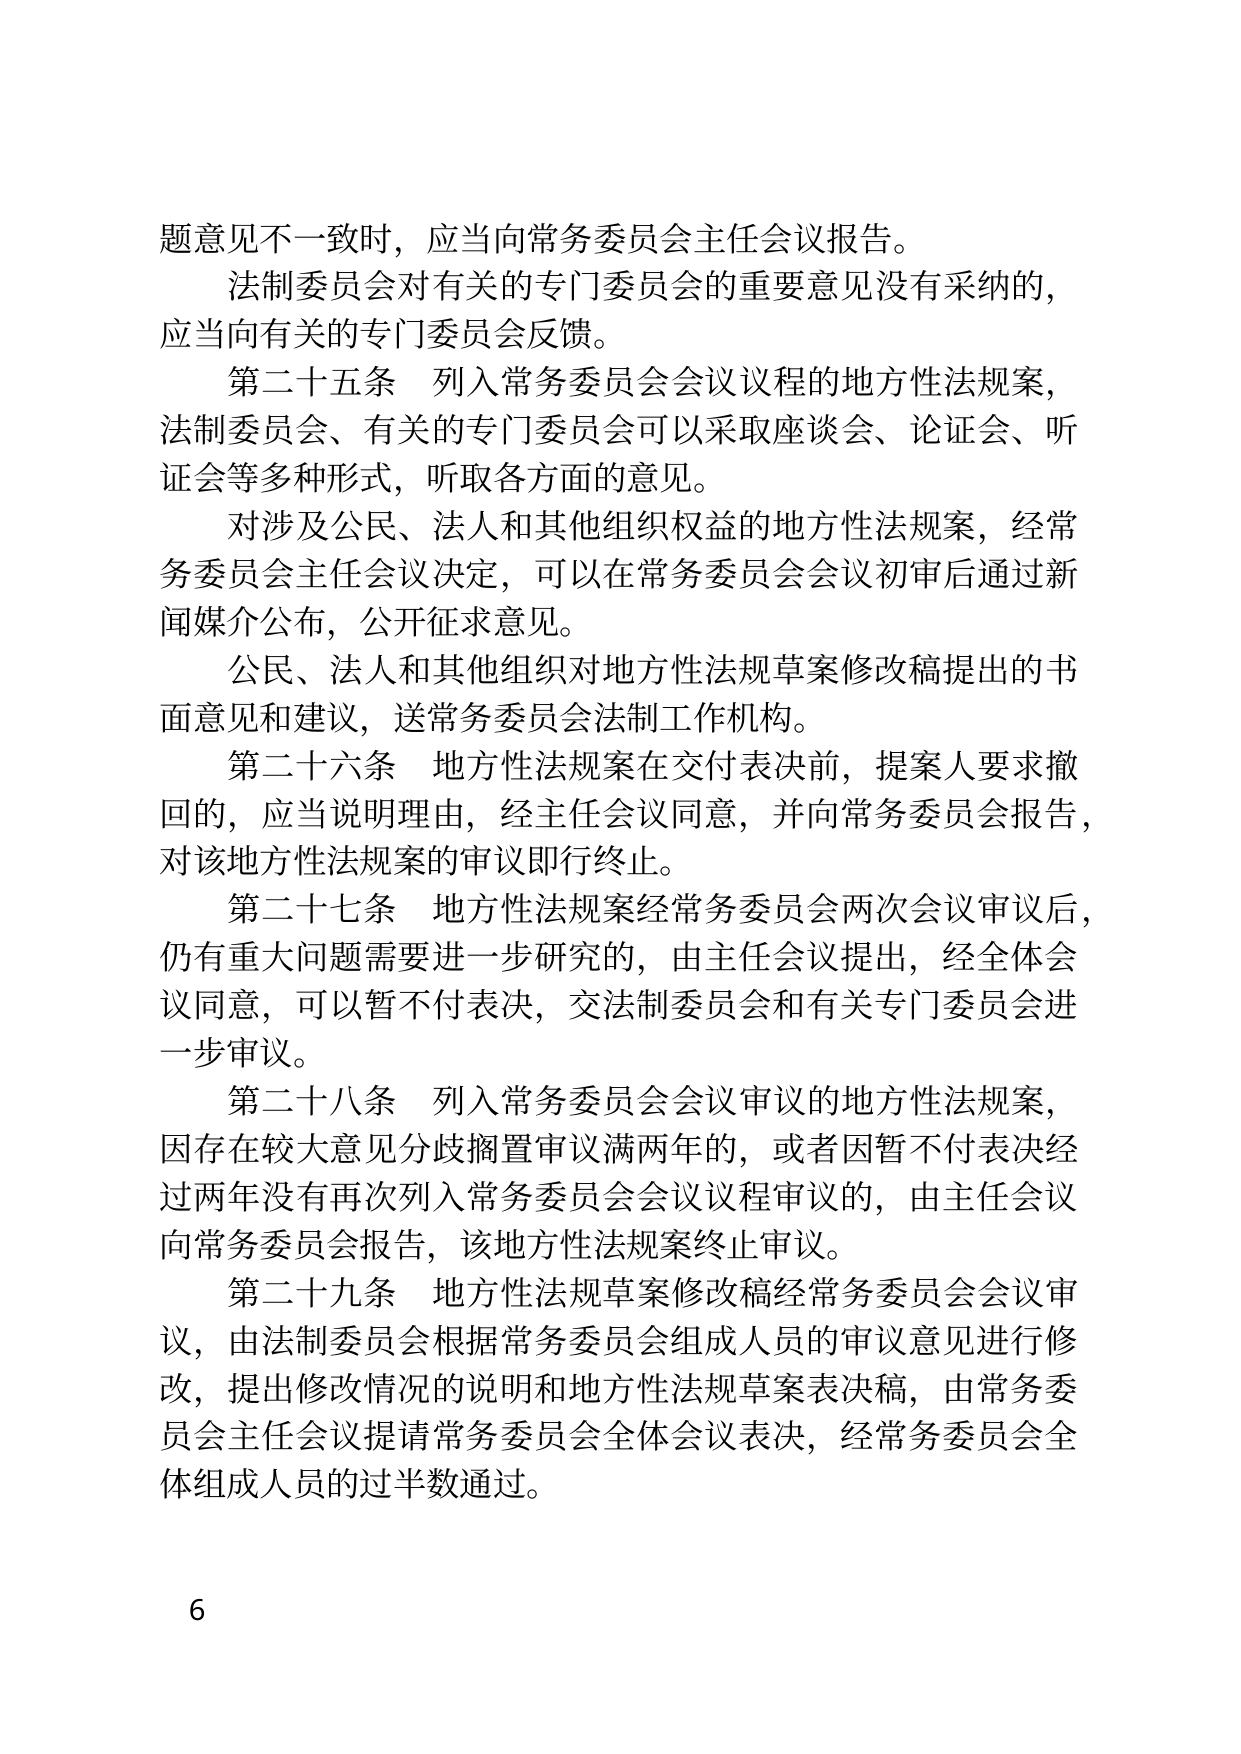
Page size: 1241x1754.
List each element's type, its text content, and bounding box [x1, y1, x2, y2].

text 第二十七条 地方性法规案经常务委员会两次会议审议后，仍有重大问题需要进一步研究的，由主任会议提出，经全体会议同意，可以暂不付表决，交法制委员会和有关专门委员会进一步审议。 [159, 883, 1081, 1075]
text 公民、法人和其他组织对地方性法规草案修改稿提出的书面意见和建议，送常务委员会法制工作机构。 [159, 644, 1081, 740]
text 法制委员会对有关的专门委员会的重要意见没有采纳的，应当向有关的专门委员会反馈。 [159, 261, 1081, 356]
text 对涉及公民、法人和其他组织权益的地方性法规案，经常务委员会主任会议决定，可以在常务委员会会议初审后通过新闻媒介公布，公开征求意见。 [159, 500, 1081, 644]
text 第二十五条 列入常务委员会会议议程的地方性法规案，法制委员会、有关的专门委员会可以采取座谈会、论证会、听证会等多种形式，听取各方面的意见。 [159, 356, 1081, 500]
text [159, 213, 1081, 261]
text 第二十八条 列入常务委员会会议审议的地方性法规案，因存在较大意见分歧搁置审议满两年的，或者因暂不付表决经过两年没有再次列入常务委员会会议议程审议的，由主任会议向常务委员会报告，该地方性法规案终止审议。 [159, 1075, 1081, 1267]
text 第二十六条 地方性法规案在交付表决前，提案人要求撤回的，应当说明理由，经主任会议同意，并向常务委员会报告，对该地方性法规案的审议即行终止。 [159, 740, 1081, 883]
text 第二十九条 地方性法规草案修改稿经常务委员会会议审议，由法制委员会根据常务委员会组成人员的审议意见进行修改，提出修改情况的说明和地方性法规草案表决稿，由常务委员会主任会议提请常务委员会全体会议表决，经常务委员会全体组成人员的过半数通过。 [159, 1267, 1081, 1506]
